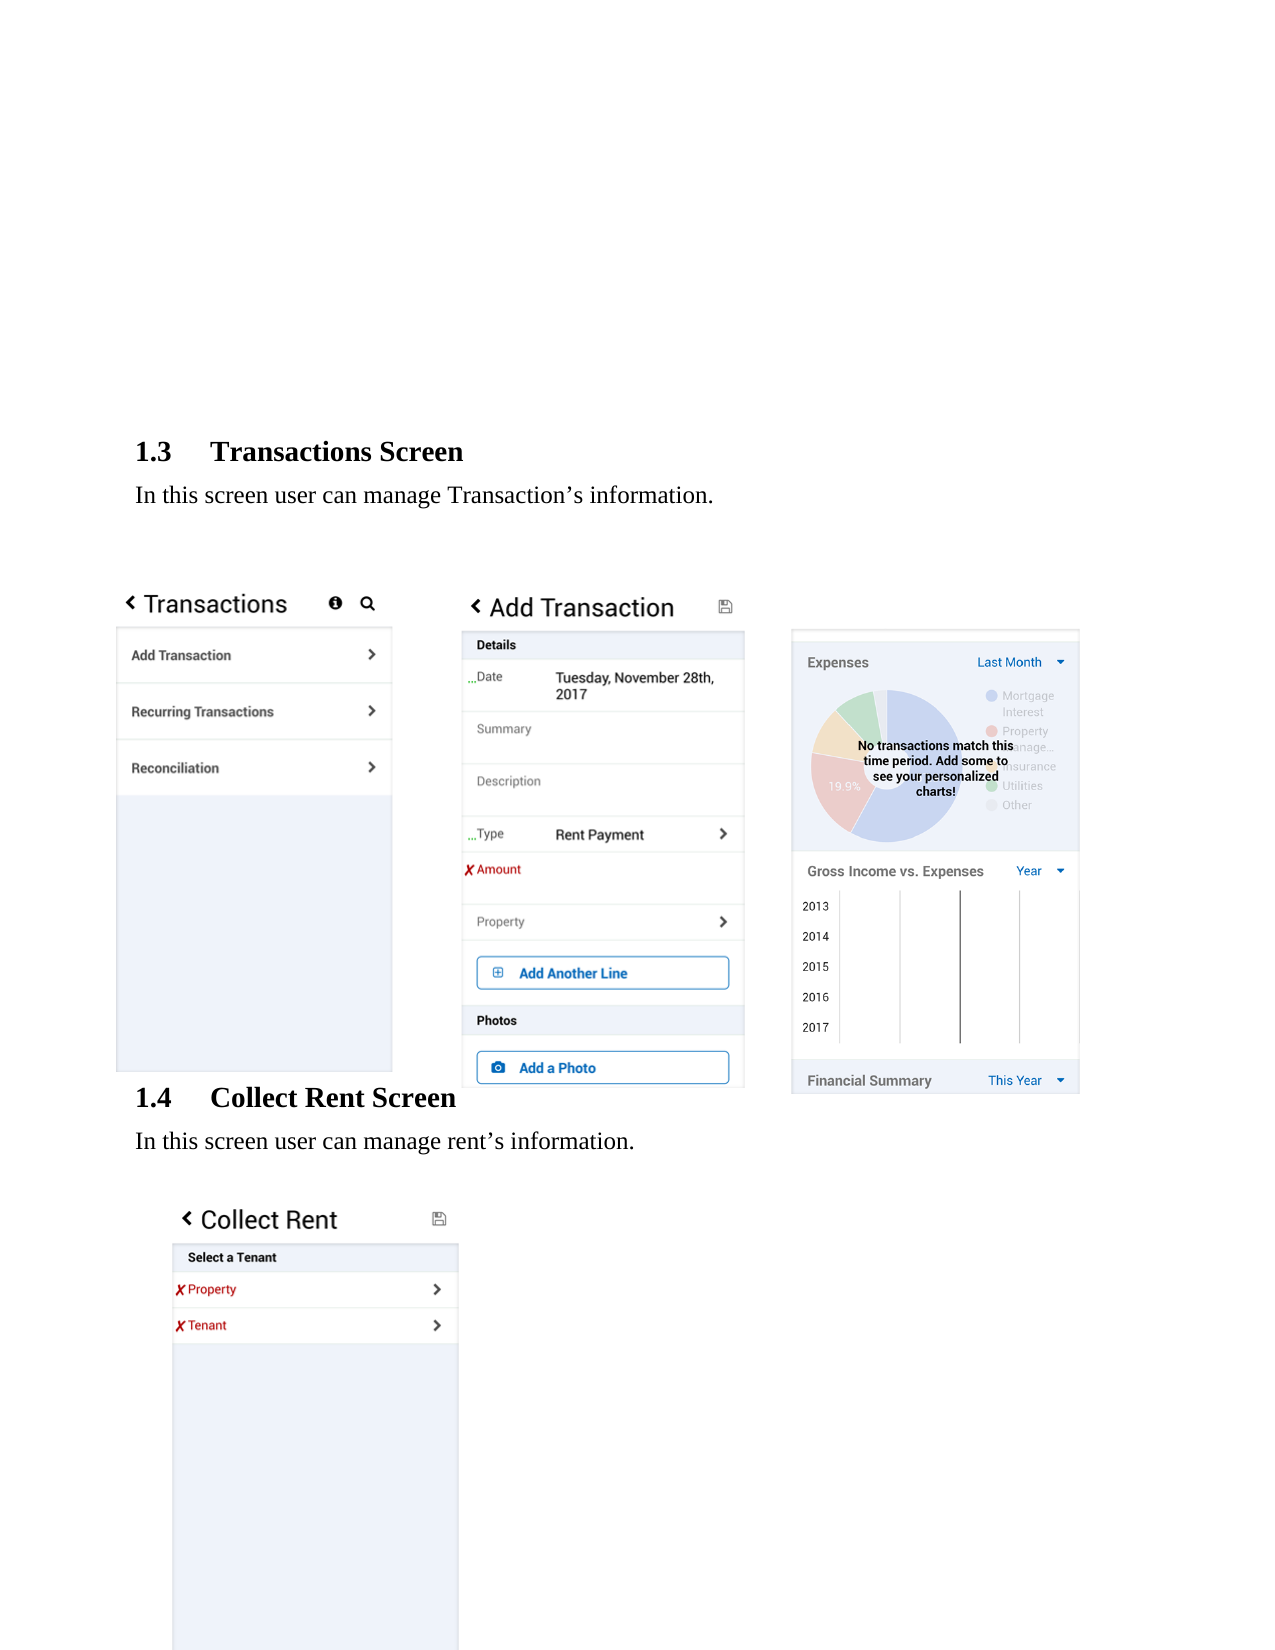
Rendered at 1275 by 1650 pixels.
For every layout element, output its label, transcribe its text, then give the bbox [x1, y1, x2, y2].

subtitle Collect Rent Screen [135, 1080, 1140, 1113]
subtitle Transactions Screen [135, 434, 1140, 467]
picture [461, 583, 745, 1088]
text In this screen user can manage rent’s information. [135, 1126, 1140, 1154]
picture [172, 1195, 459, 1650]
text In this screen user can manage Transaction’s information. [135, 480, 1140, 508]
picture [791, 580, 1080, 1094]
picture [116, 580, 393, 1072]
